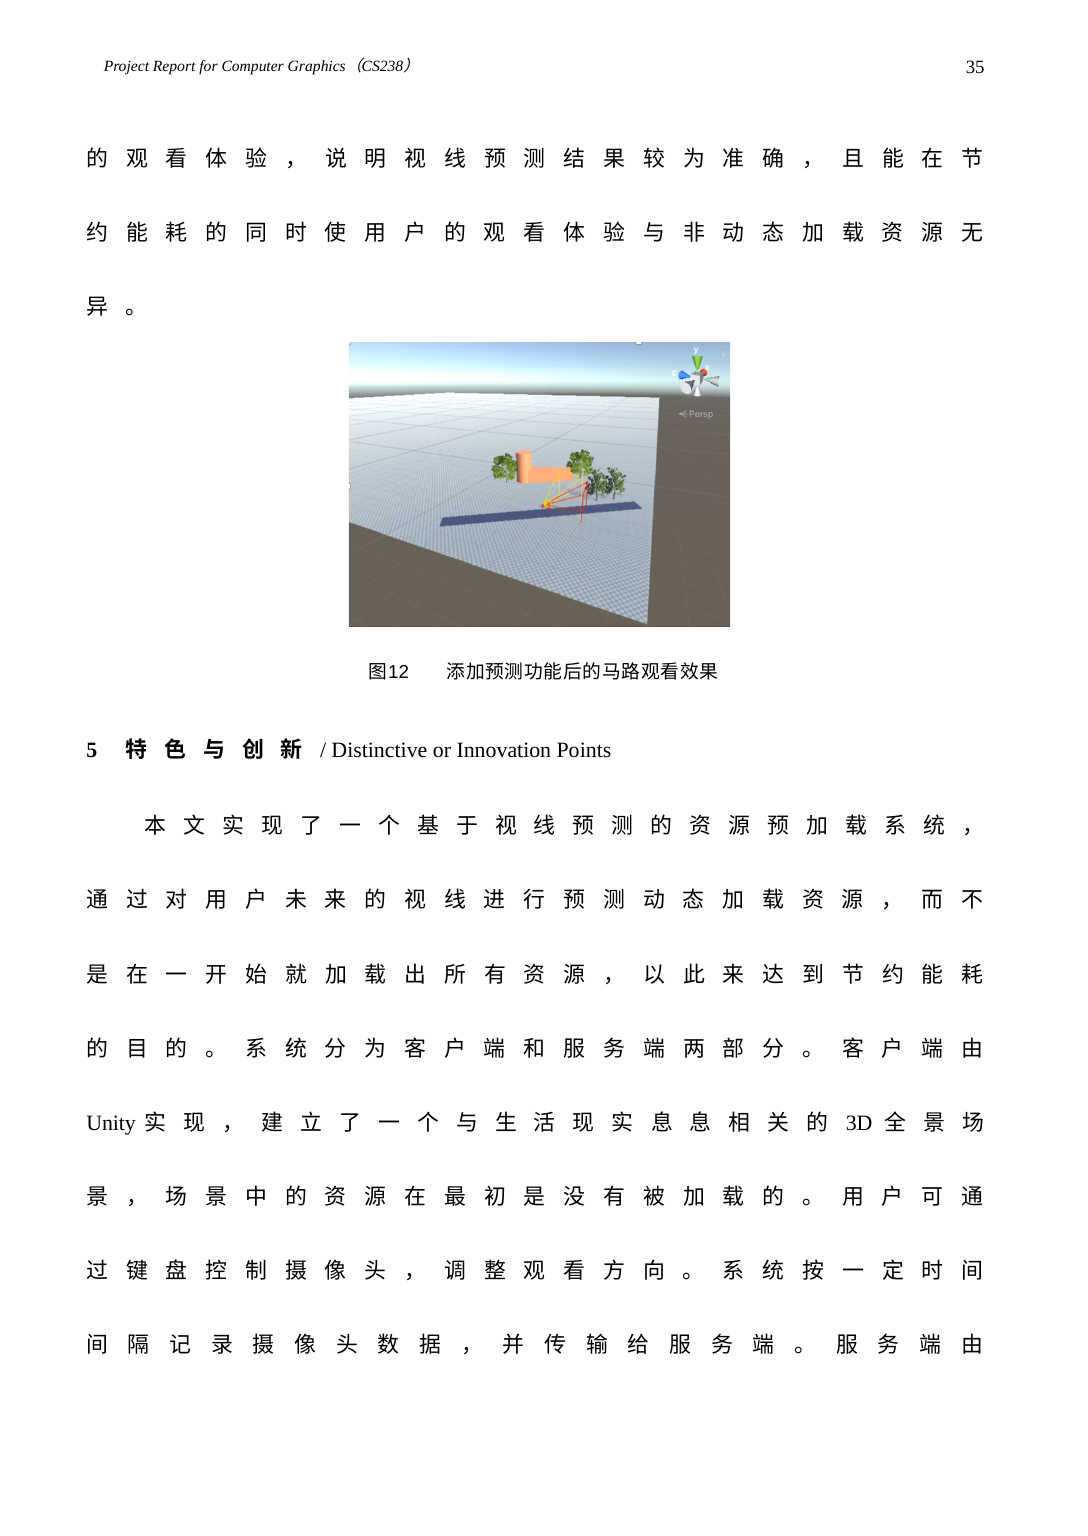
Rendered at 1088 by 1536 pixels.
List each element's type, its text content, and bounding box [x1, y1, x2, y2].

text 图12 添加预测功能后的马路观看效果 [86, 655, 1001, 685]
subtitle 特色与创新/ Distinctive or Innovation Points [86, 718, 1001, 778]
picture [348, 342, 731, 627]
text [86, 127, 1001, 335]
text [86, 794, 1001, 1373]
